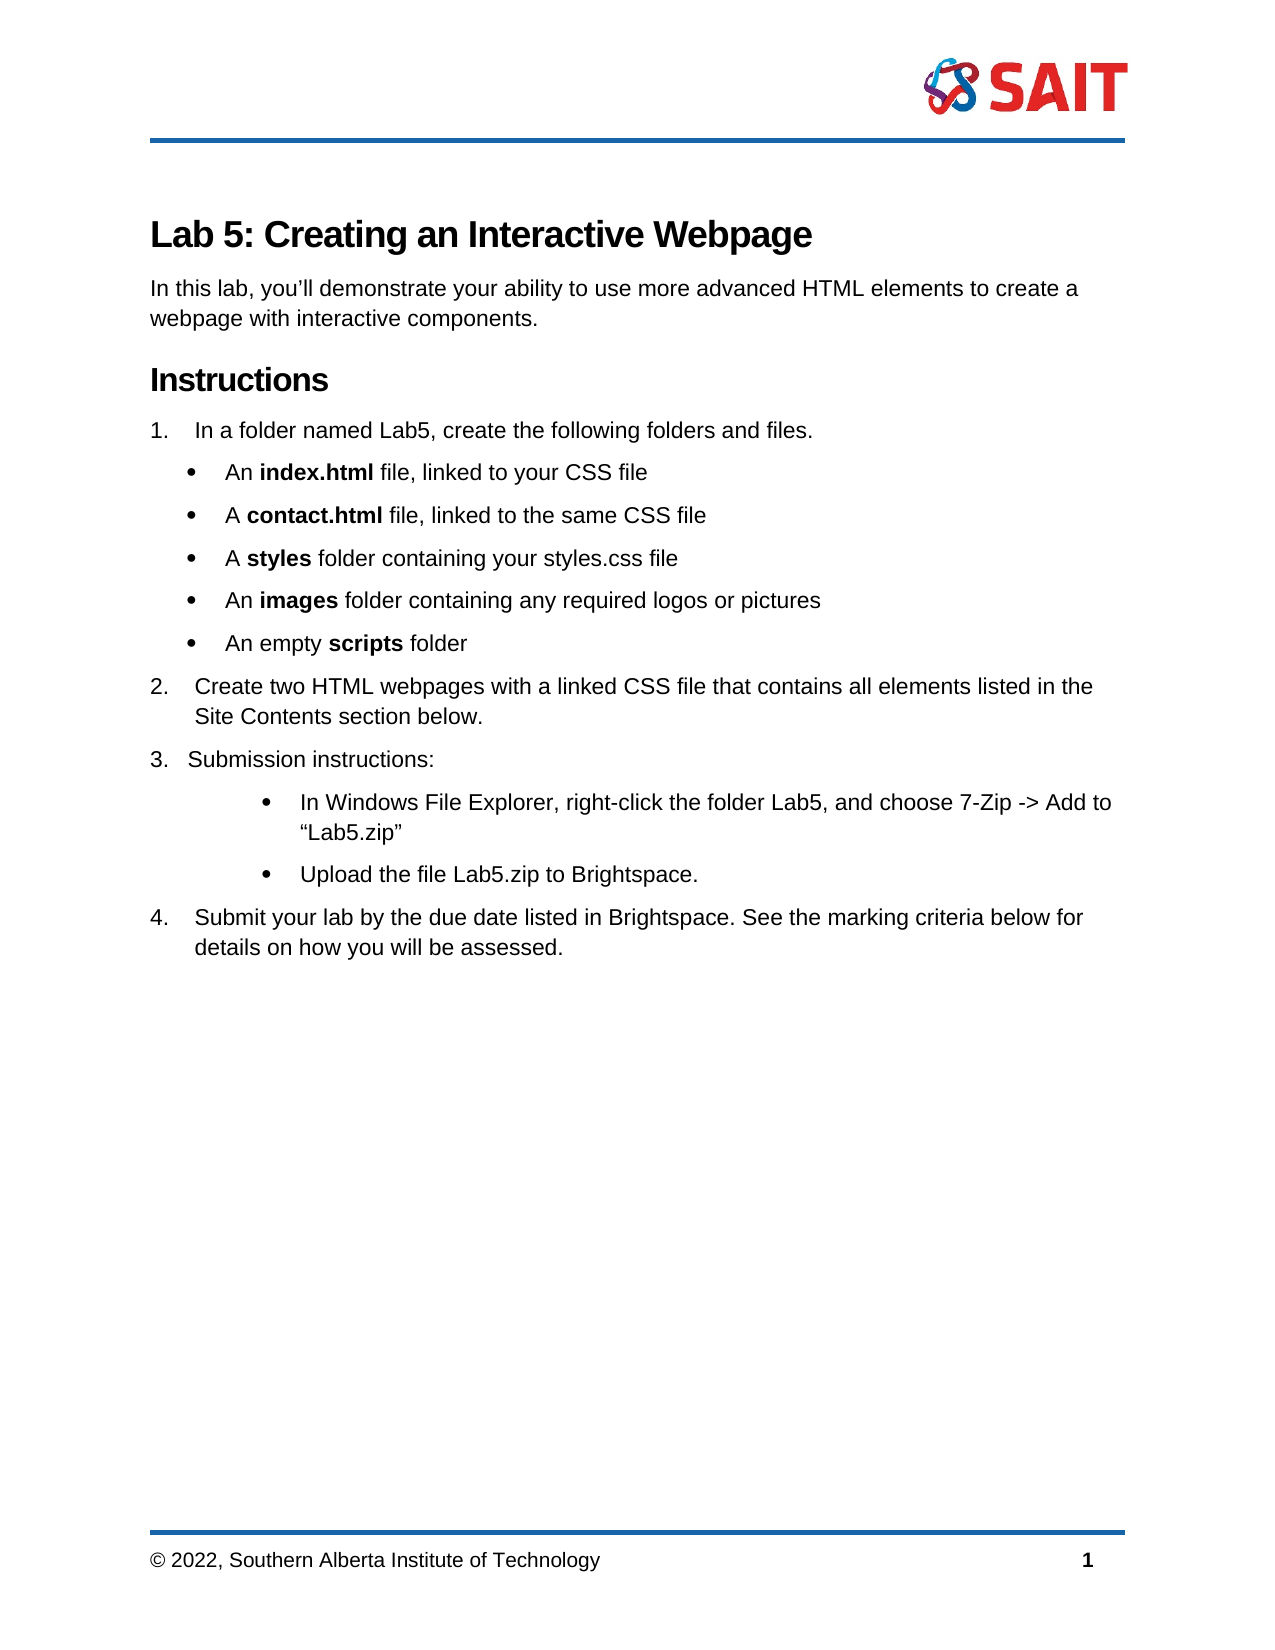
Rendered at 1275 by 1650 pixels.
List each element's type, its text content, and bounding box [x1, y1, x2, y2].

list A contact.html file, linked to the same CSS file [187, 502, 1125, 528]
picture [900, 34, 1151, 138]
list In Windows File Explorer, right-click the folder Lab5, and choose 7-Zip -> Add to “Lab5.zip” [262, 788, 1125, 845]
list Create two HTML webpages with a linked CSS file that contains all elements listed in the Site Contents section below. [150, 673, 1125, 729]
subtitle Lab 5: Creating an Interactive Webpage [150, 212, 1125, 256]
list Submission instructions: [150, 746, 1125, 772]
text In this lab, you’ll demonstrate your ability to use more advanced HTML elements to create a webpage with interactive components. [150, 274, 1125, 331]
list A styles folder containing your styles.css file [187, 545, 1125, 571]
subtitle Instructions [150, 360, 1125, 398]
list An empty scripts folder [187, 630, 1125, 657]
list An index.html file, linked to your CSS file [187, 459, 1125, 486]
list In a folder named Lab5, create the following folders and files. [150, 417, 1125, 443]
list Submit your lab by the due date listed in Brightspace. See the marking criteria below for details on how you will be assessed. [150, 904, 1125, 961]
list An images folder containing any required logos or pictures [187, 587, 1125, 614]
list Upload the file Lab5.zip to Brightspace. [262, 861, 1125, 888]
